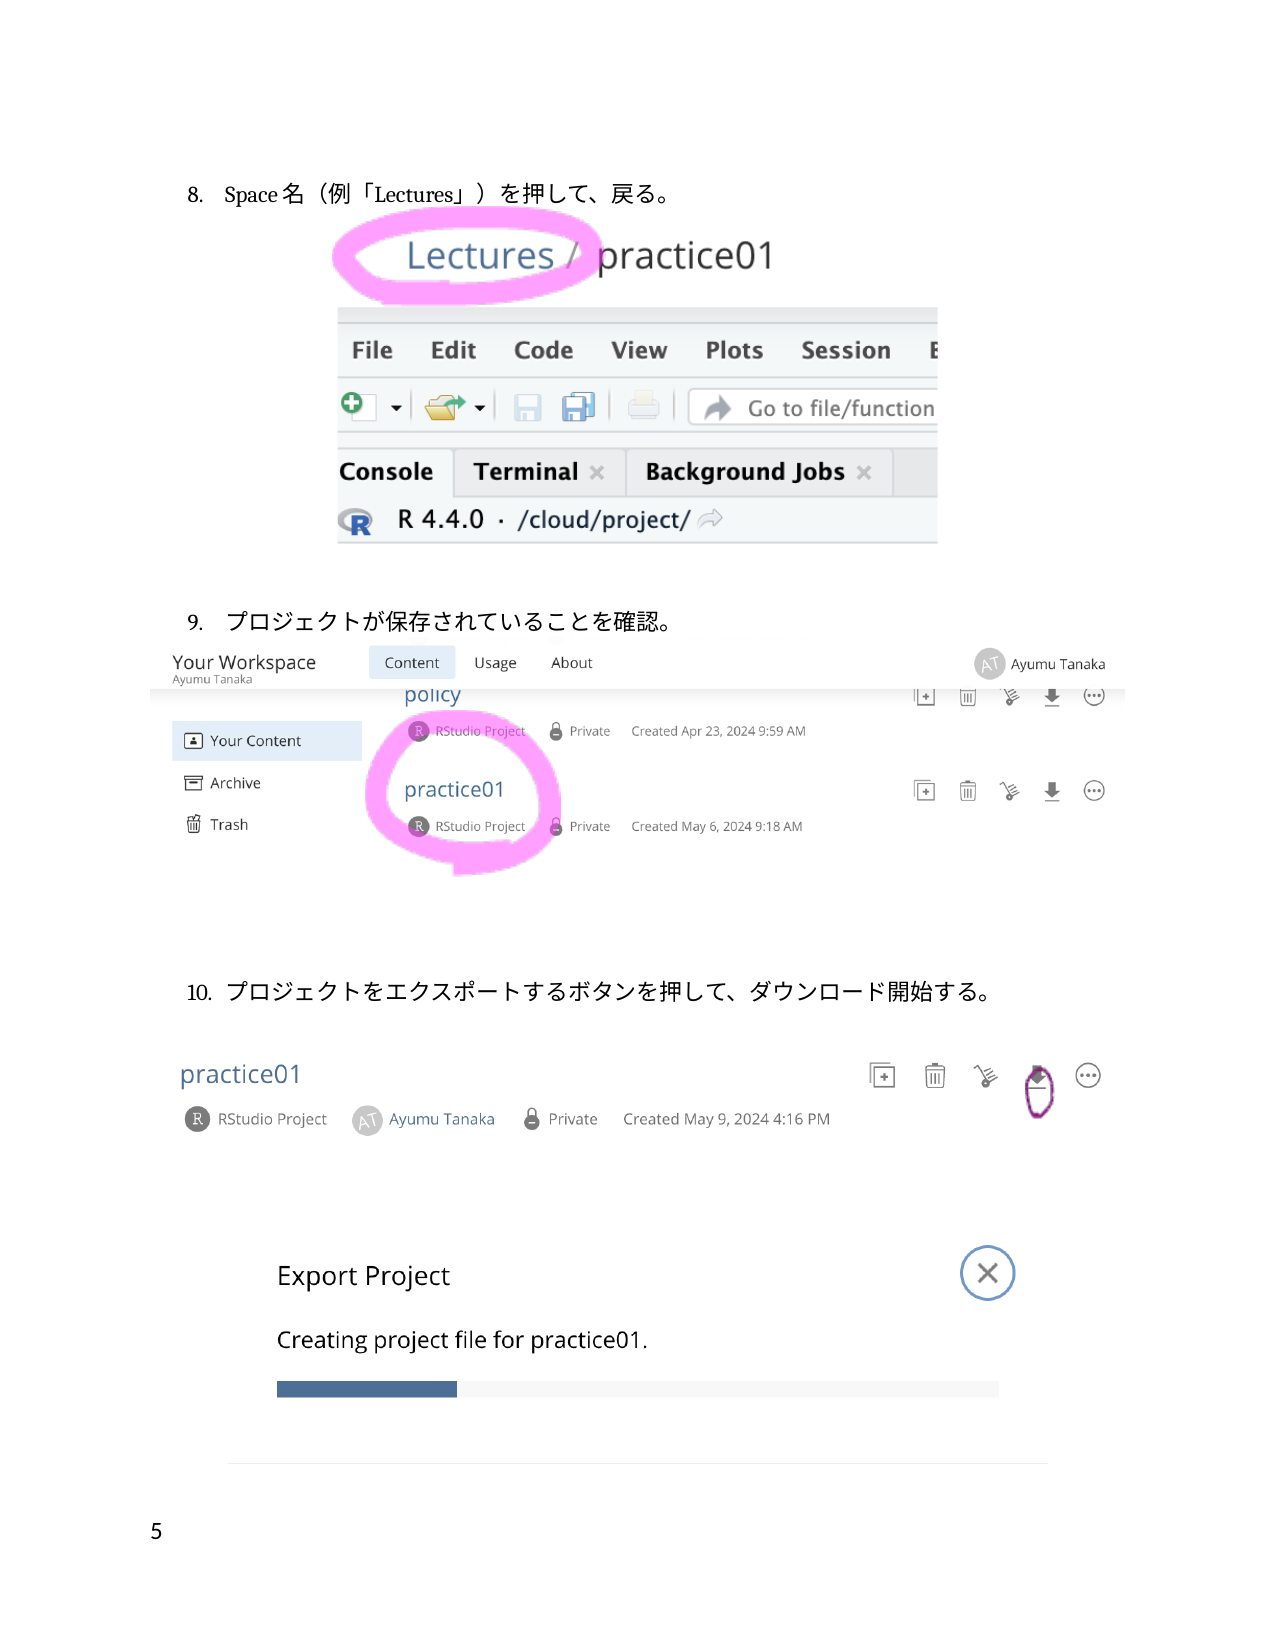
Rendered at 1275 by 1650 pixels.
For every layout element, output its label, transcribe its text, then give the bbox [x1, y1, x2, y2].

list プロジェクトをエクスポートするボタンを押して、ダウンロード開始する。 [187, 973, 1125, 1007]
picture [332, 206, 938, 552]
list Space名（例「Lectures」）を押して、戻る。 [187, 176, 1125, 209]
picture [150, 1033, 1125, 1186]
picture [227, 1212, 1048, 1464]
list プロジェクトが保存されていることを確認。 [187, 604, 1125, 637]
picture [150, 637, 1125, 881]
